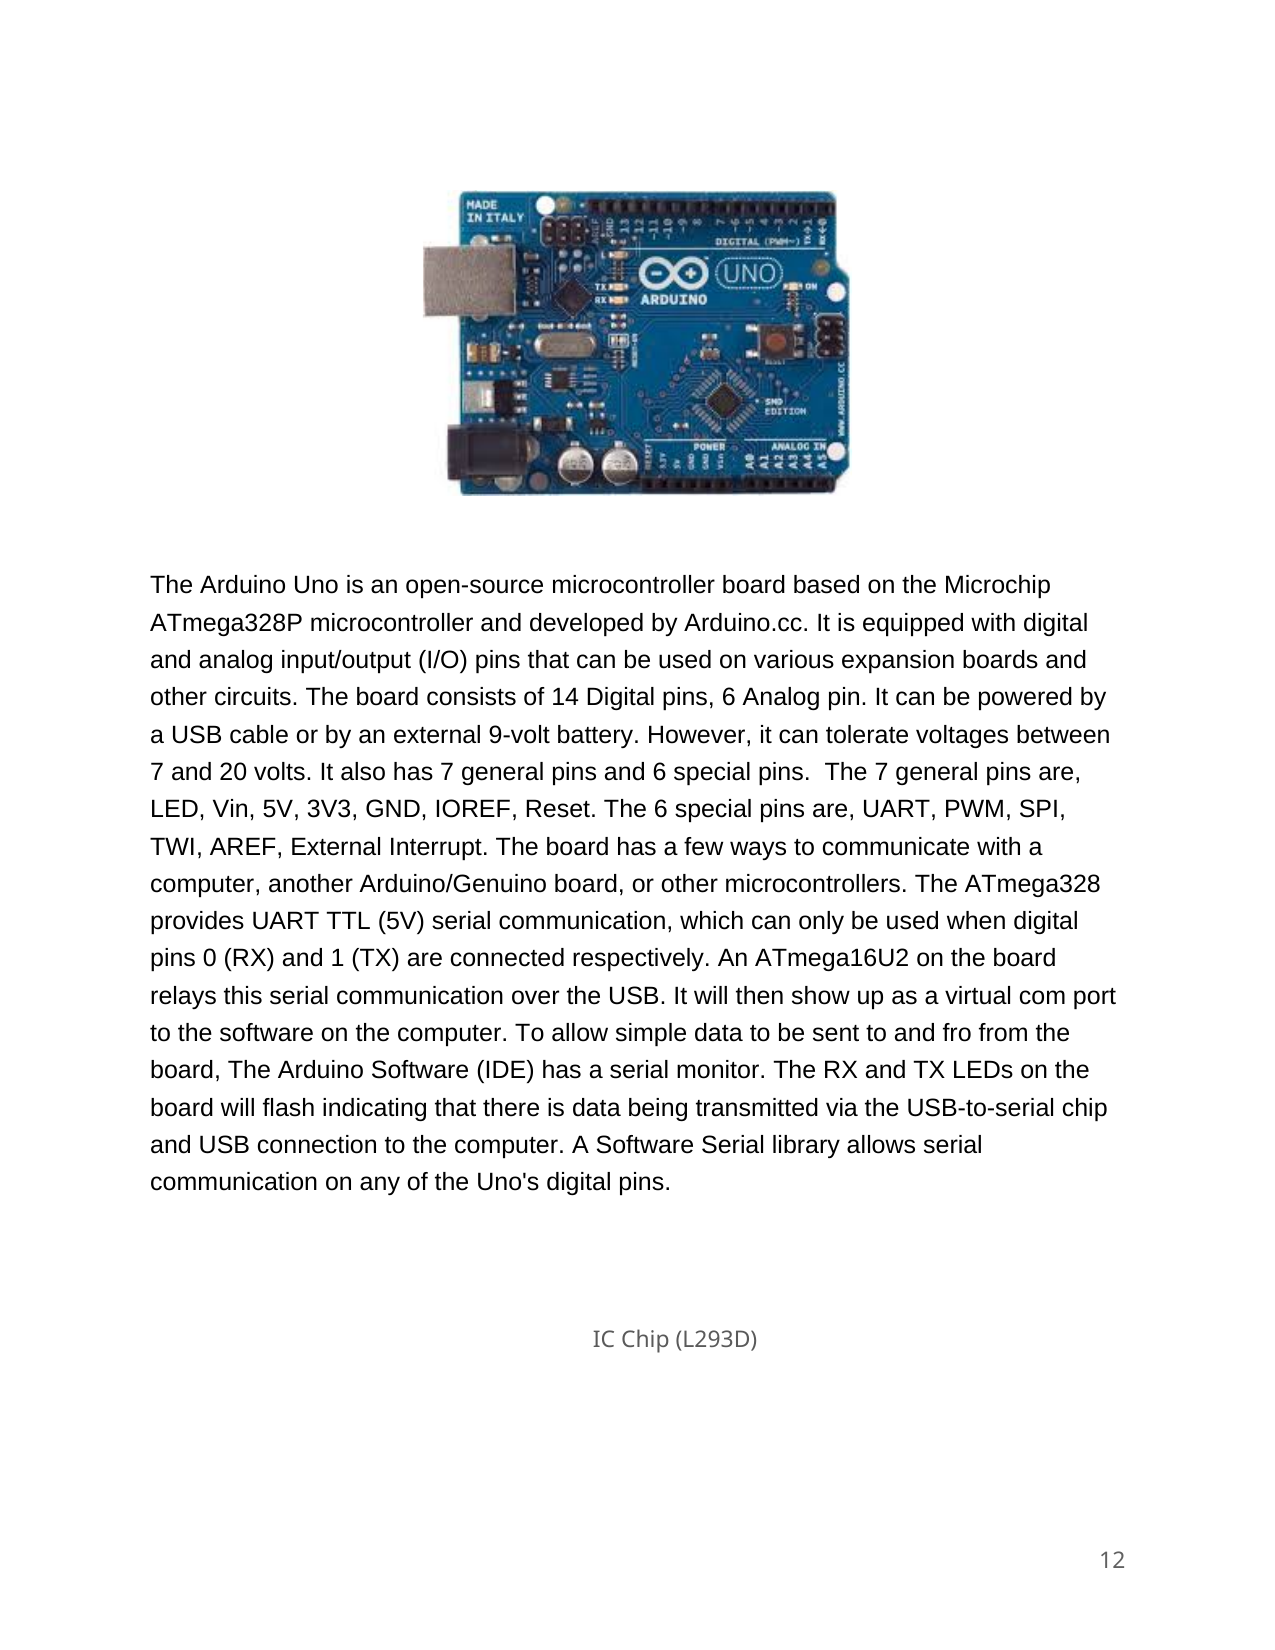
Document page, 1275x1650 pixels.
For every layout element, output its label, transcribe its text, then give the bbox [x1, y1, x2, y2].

text IC Chip (L293D) [225, 1323, 1125, 1354]
text The Arduino Uno is an open-source microcontroller board based on the Microchip ATmega328P microcontroller and developed by Arduino.cc. It is equipped with digital and analog input/output (I/O) pins that can be used on various expansion boards and other circuits. The board consists of 14 Digital pins, 6 Analog pin. It can be powered by a USB cable or by an external 9-volt battery. However, it can tolerate voltages between 7 and 20 volts. It also has 7 general pins and 6 special pins. The 7 general pins are, LED, Vin, 5V, 3V3, GND, IOREF, Reset. The 6 special pins are, UART, PWM, SPI, TWI, AREF, External Interrupt. The board has a few ways to communicate with a computer, another Arduino/Genuino board, or other microcontrollers. The ATmega328 provides UART TTL (5V) serial communication, which can only be used when digital pins 0 (RX) and 1 (TX) are connected respectively. An ATmega16U2 on the board relays this serial communication over the USB. It will then show up as a virtual com port to the software on the computer. To allow simple data to be sent to and fro from the board, The Arduino Software (IDE) has a serial monitor. The RX and TX LEDs on the board will flash indicating that there is data being transmitted via the USB-to-serial chip and USB connection to the computer. A Software Serial library allows serial communication on any of the Uno's digital pins. [150, 571, 1125, 1196]
picture [422, 190, 853, 496]
